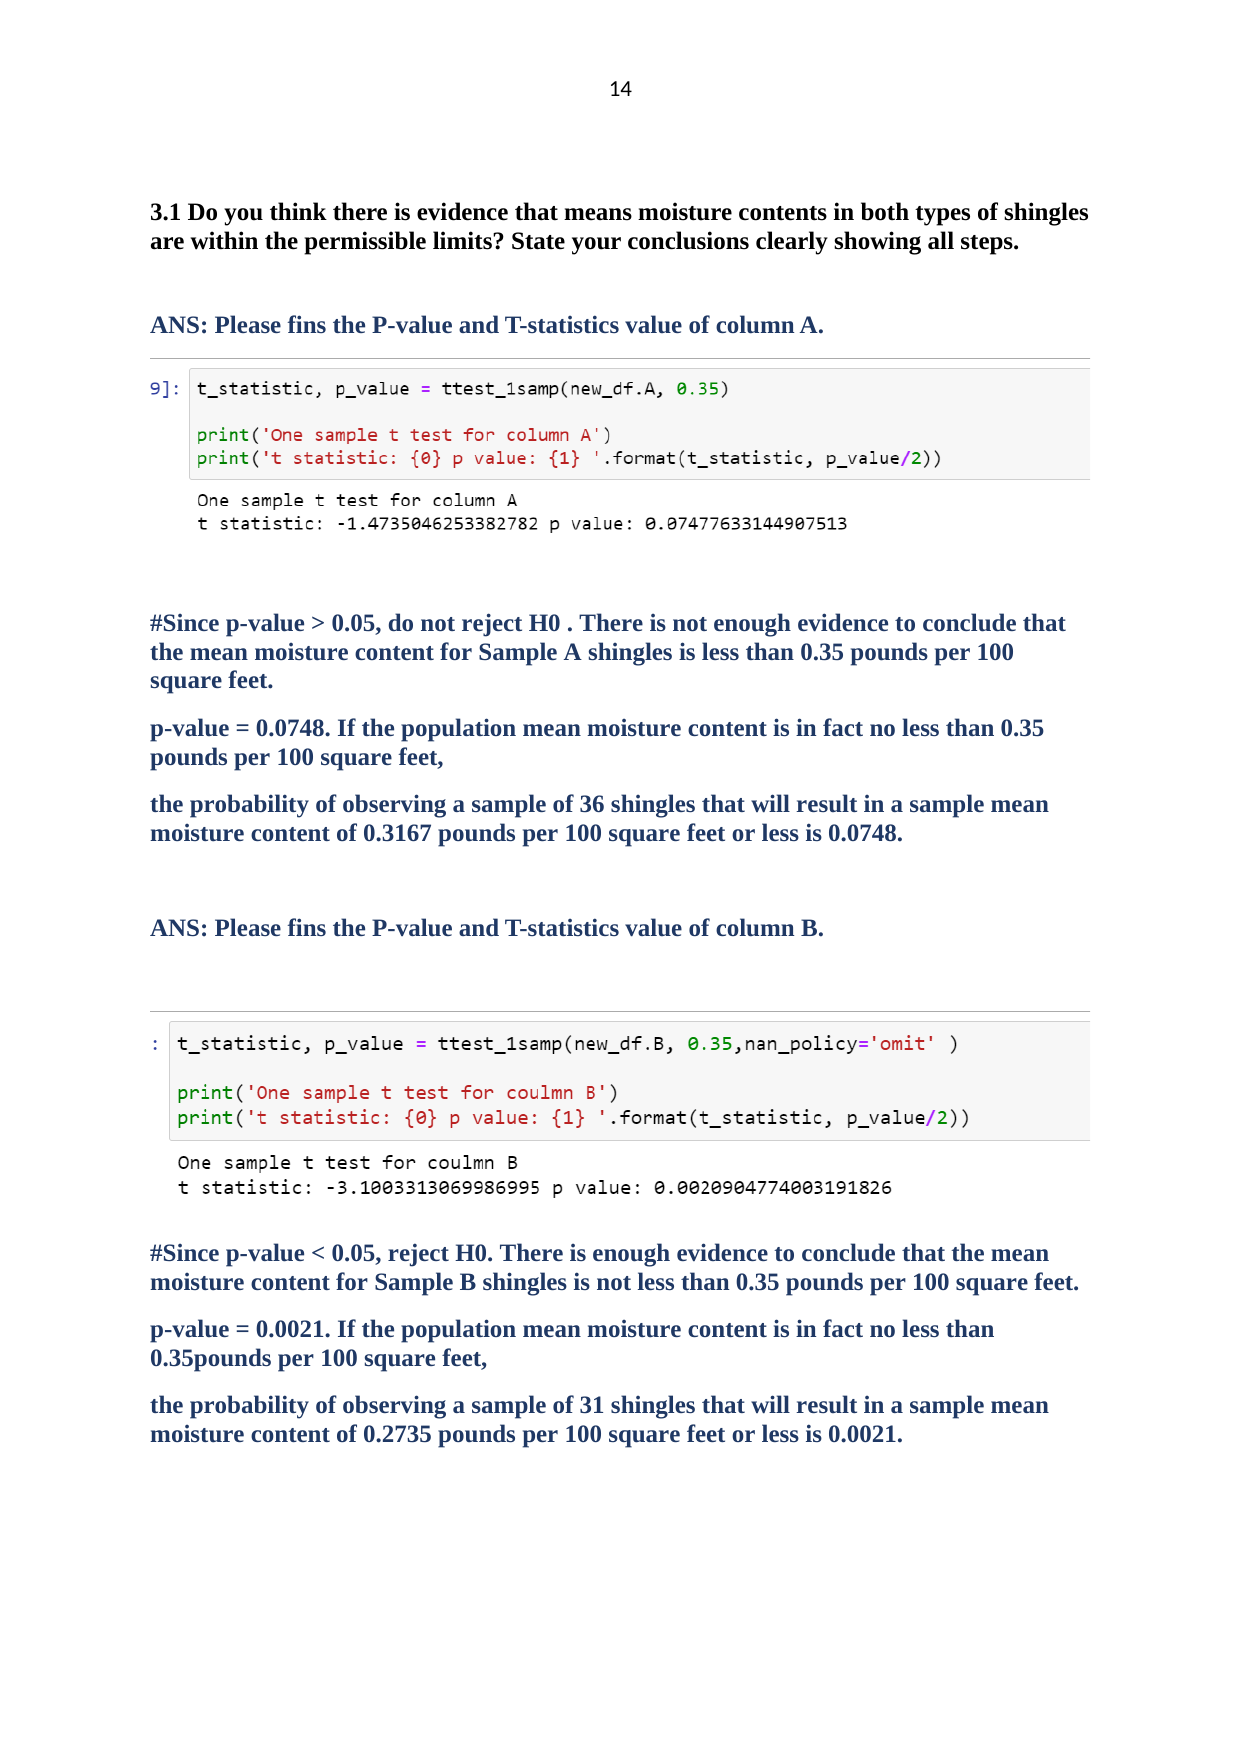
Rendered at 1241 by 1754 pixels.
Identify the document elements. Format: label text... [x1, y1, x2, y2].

subtitle ANS: Please fins the P-value and T-statistics value of column A. [150, 311, 1090, 339]
text the probability of observing a sample of 36 shingles that will result in a sample mean moisture content of 0.3167 pounds per 100 square feet or less is 0.0748. [150, 789, 1090, 847]
text p-value = 0.0748. If the population mean moisture content is in fact no less than 0.35 pounds per 100 square feet, [150, 713, 1090, 771]
text #Since p-value > 0.05, do not reject H0 . There is not enough evidence to conclude that the mean moisture content for Sample A shingles is less than 0.35 pounds per 100 square feet. [150, 608, 1090, 694]
text #Since p-value < 0.05, reject H0. There is enough evidence to conclude that the mean moisture content for Sample B shingles is not less than 0.35 pounds per 100 square feet. [150, 1238, 1090, 1295]
text the probability of observing a sample of 31 shingles that will result in a sample mean moisture content of 0.2735 pounds per 100 square feet or less is 0.0021. [150, 1390, 1090, 1448]
subtitle 3.1 Do you think there is evidence that means moisture contents in both types of shingles are within the permissible limits? State your conclusions clearly showing all steps. [150, 197, 1090, 255]
picture [150, 1008, 1091, 1219]
subtitle ANS: Please fins the P-value and T-statistics value of column B. [150, 913, 1090, 942]
picture [150, 358, 1091, 542]
text p-value = 0.0021. If the population mean moisture content is in fact no less than 0.35pounds per 100 square feet, [150, 1314, 1090, 1372]
